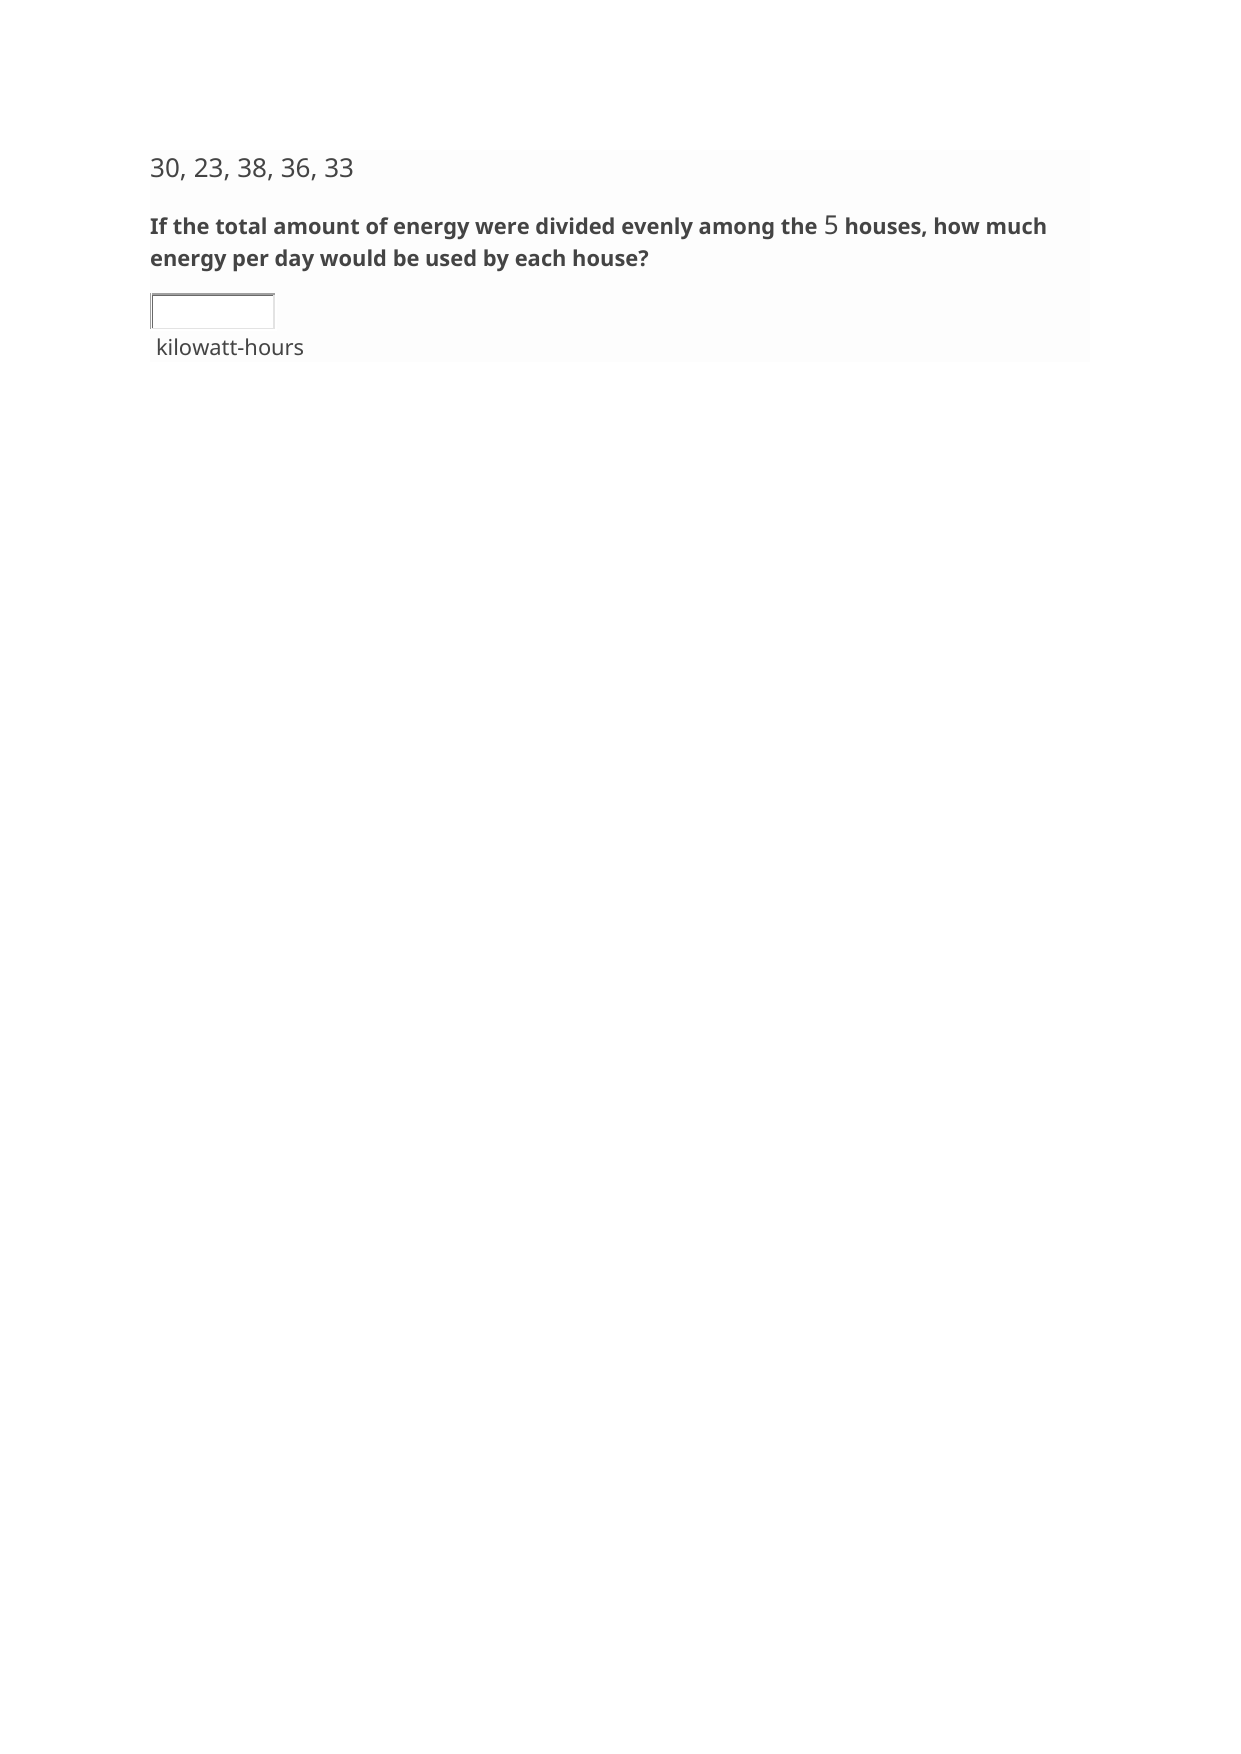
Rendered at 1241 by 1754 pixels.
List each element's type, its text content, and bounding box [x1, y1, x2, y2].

text If the total amount of energy were divided evenly among the 5 houses, how much energy per day would be used by each house? [150, 206, 1090, 272]
text 30, 23, 38, 36, 33 [150, 150, 1090, 186]
text kilowatt-hours [150, 331, 1090, 362]
